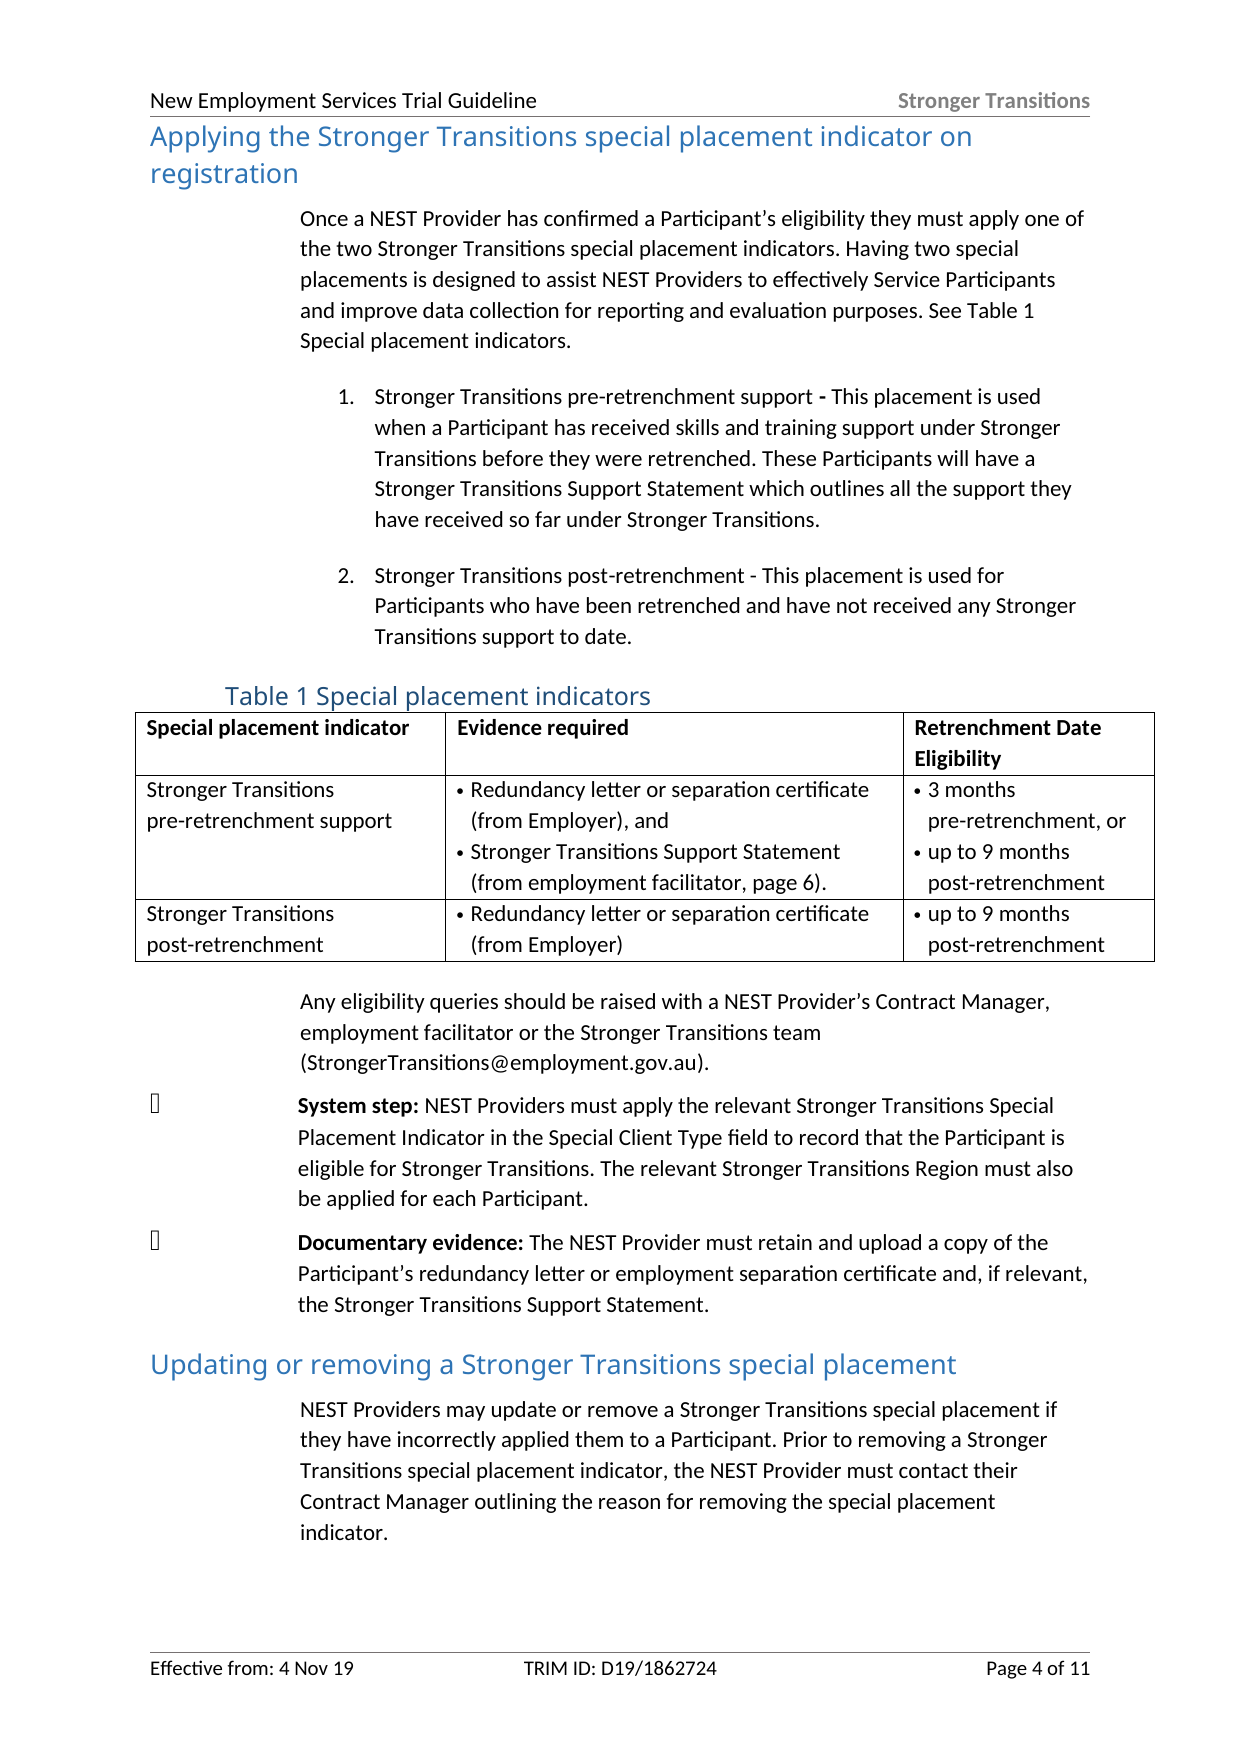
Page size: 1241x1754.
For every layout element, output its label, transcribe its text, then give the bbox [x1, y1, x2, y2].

text System step: NEST Providers must apply the relevant Stronger Transitions Special Placement Indicator in the Special Client Type field to record that the Participant is eligible for Stronger Transitions. The relevant Stronger Transitions Region must also be applied for each Participant. [150, 1092, 1090, 1212]
table_cell 3 months pre-retrenchment, or up to 9 months post-retrenchment [904, 776, 1154, 898]
table_header Evidence required [446, 713, 903, 774]
subtitle Applying the Stronger Transitions special placement indicator on registration [150, 117, 1090, 191]
table_cell up to 9 months post-retrenchment [904, 900, 1154, 961]
text NEST Providers may update or remove a Stronger Transitions special placement if they have incorrectly applied them to a Participant. Prior to removing a Stronger Transitions special placement indicator, the NEST Provider must contact their Contract Manager outlining the reason for removing the special placement indicator. [300, 1395, 1090, 1546]
table_header Special placement indicator [136, 713, 445, 774]
table_cell Redundancy letter or separation certificate (from Employer) [446, 900, 903, 961]
table_cell Stronger Transitions post-retrenchment [136, 900, 445, 961]
text Once a NEST Provider has confirmed a Participant’s eligibility they must apply one of the two Stronger Transitions special placement indicators. Having two special placements is designed to assist NEST Providers to effectively Service Participants and improve data collection for reporting and evaluation purposes. See Table 1 Special placement indicators. [300, 204, 1090, 354]
list Stronger Transitions post-retrenchment - This placement is used for Participants who have been retrenched and have not received any Stronger Transitions support to date. [337, 561, 1090, 650]
table_cell Stronger Transitions pre-retrenchment support [136, 776, 445, 898]
subtitle Updating or removing a Stronger Transitions special placement [150, 1345, 1090, 1382]
text Documentary evidence: The NEST Provider must retain and upload a copy of the Participant’s redundancy letter or employment separation certificate and, if relevant, the Stronger Transitions Support Statement. [150, 1228, 1090, 1318]
list Stronger Transitions pre-retrenchment support - This placement is used when a Participant has received skills and training support under Stronger Transitions before they were retrenched. These Participants will have a Stronger Transitions Support Statement which outlines all the support they have received so far under Stronger Transitions. [337, 382, 1090, 533]
table_cell Redundancy letter or separation certificate (from Employer), and Stronger Transitions Support Statement (from employment facilitator, page 6). [446, 776, 903, 898]
text Any eligibility queries should be raised with a NEST Provider’s Contract Manager, employment facilitator or the Stronger Transitions team (StrongerTransitions@employment.gov.au). [300, 987, 1090, 1076]
subtitle Table 1 Special placement indicators [225, 678, 1090, 712]
table_header Retrenchment Date Eligibility [904, 713, 1154, 774]
